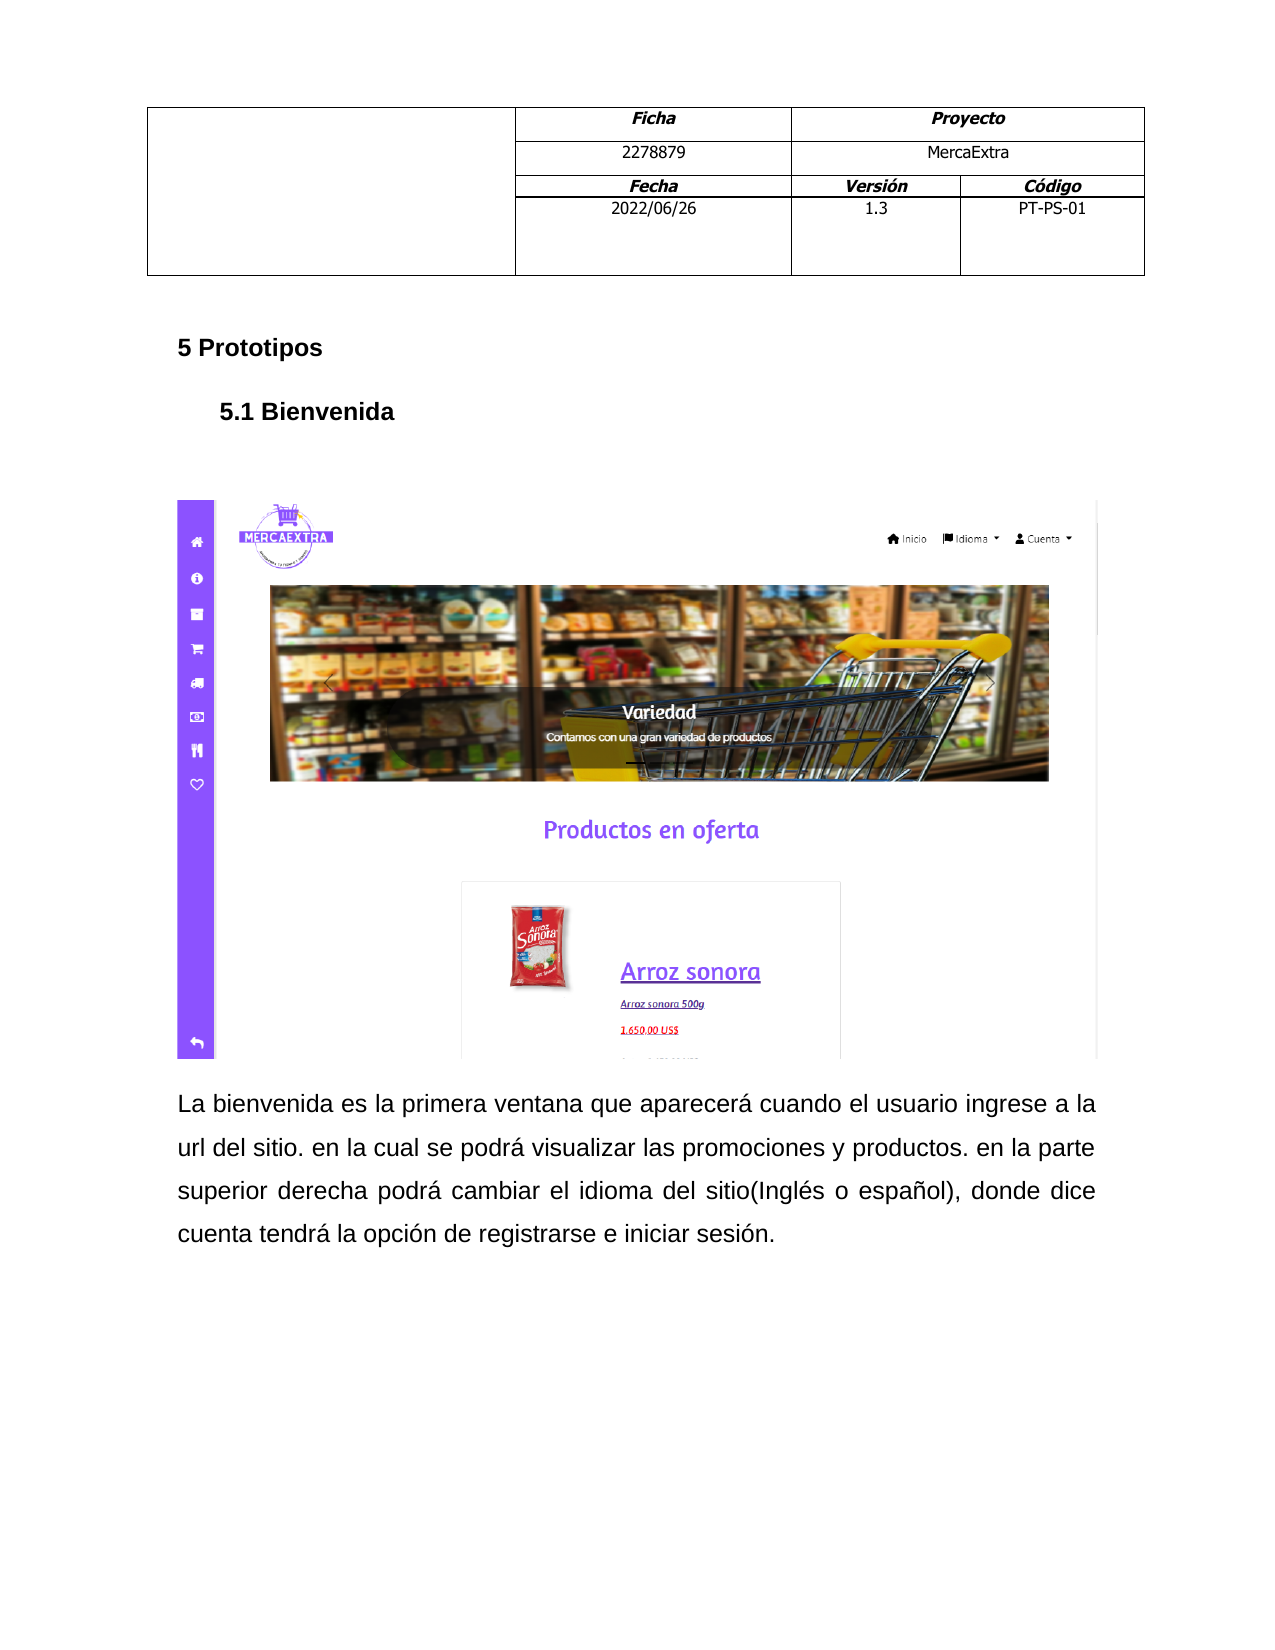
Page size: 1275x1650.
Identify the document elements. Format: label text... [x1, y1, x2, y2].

subtitle 5.1 Bienvenida [219, 397, 1098, 426]
picture [177, 500, 1098, 1059]
text La bienvenida es la primera ventana que aparecerá cuando el usuario ingrese a la url del sitio. en la cual se podrá visualizar las promociones y productos. en la parte superior derecha podrá cambiar el idioma del sitio(Inglés o español), donde dice cuenta tendrá la opción de registrarse e iniciar sesión. [177, 1089, 1098, 1247]
subtitle 5 Prototipos [177, 333, 1098, 362]
